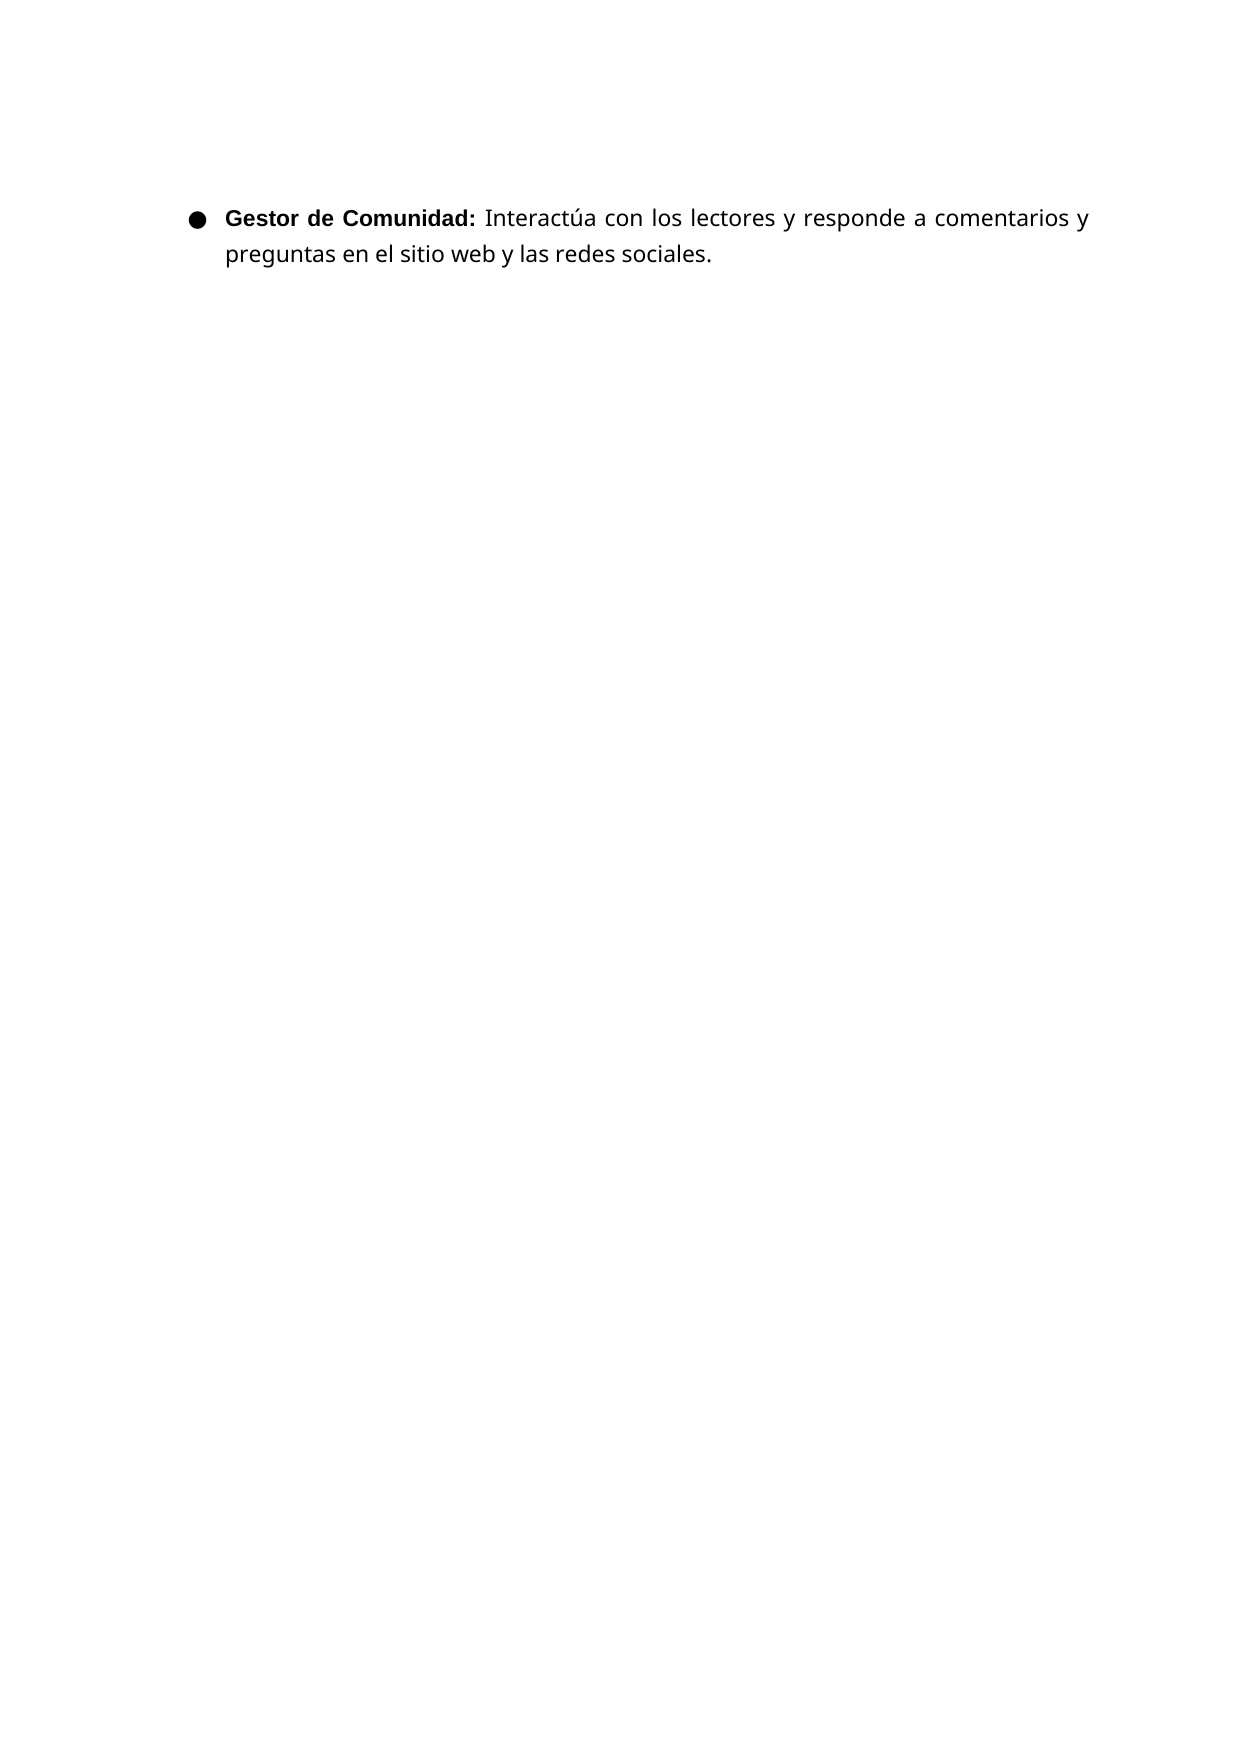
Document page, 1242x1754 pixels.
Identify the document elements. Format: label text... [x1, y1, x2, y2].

list Gestor de Comunidad: Interactúa con los lectores y responde a comentarios y preguntas en el sitio web y las redes sociales. [187, 202, 1090, 269]
